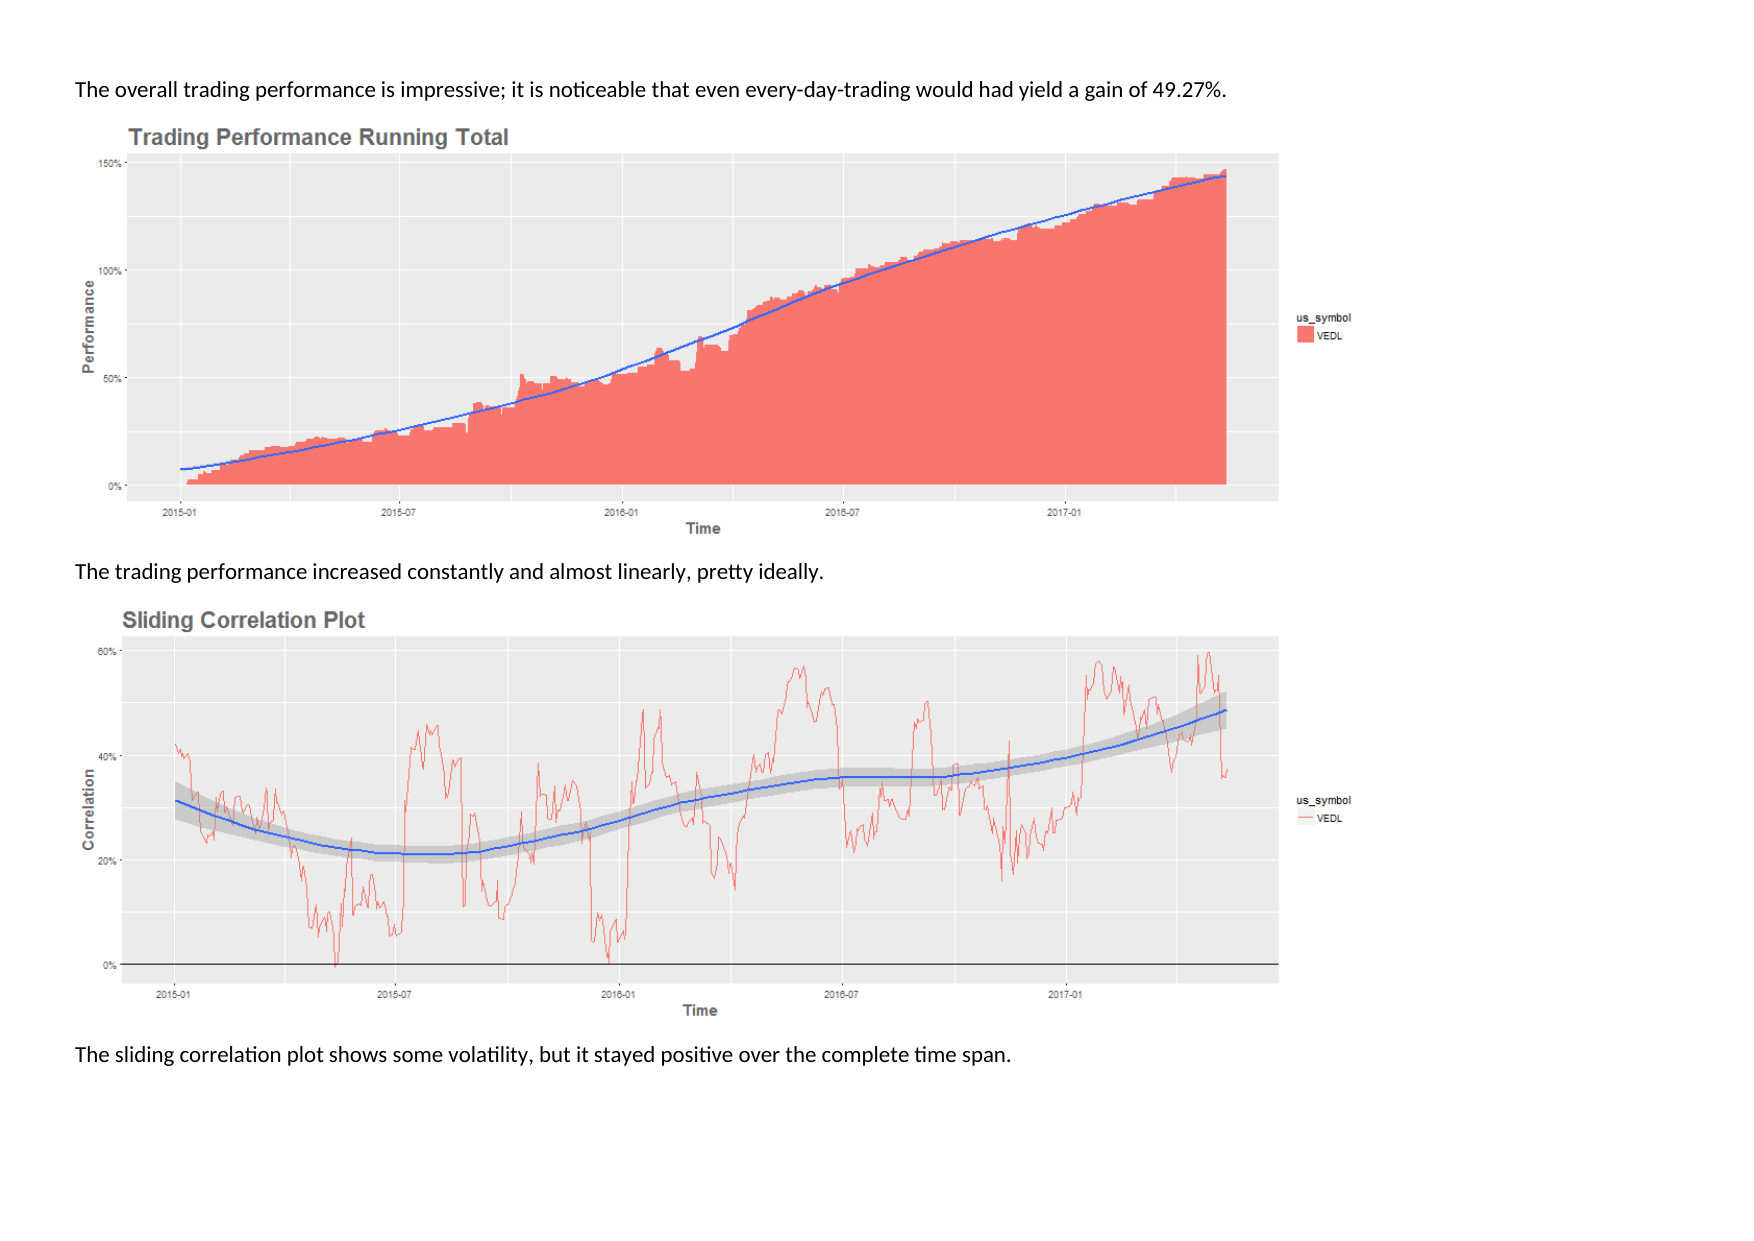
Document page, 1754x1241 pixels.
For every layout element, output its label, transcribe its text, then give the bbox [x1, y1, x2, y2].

text The sliding correlation plot shows some volatility, but it stayed positive over the complete time span. [75, 1040, 1679, 1068]
text The overall trading performance is impressive; it is noticeable that even every-day-trading would had yield a gain of 49.27%. [75, 75, 1679, 103]
picture [75, 604, 1363, 1021]
picture [75, 121, 1363, 539]
text The trading performance increased constantly and almost linearly, pretty ideally. [75, 557, 1679, 585]
